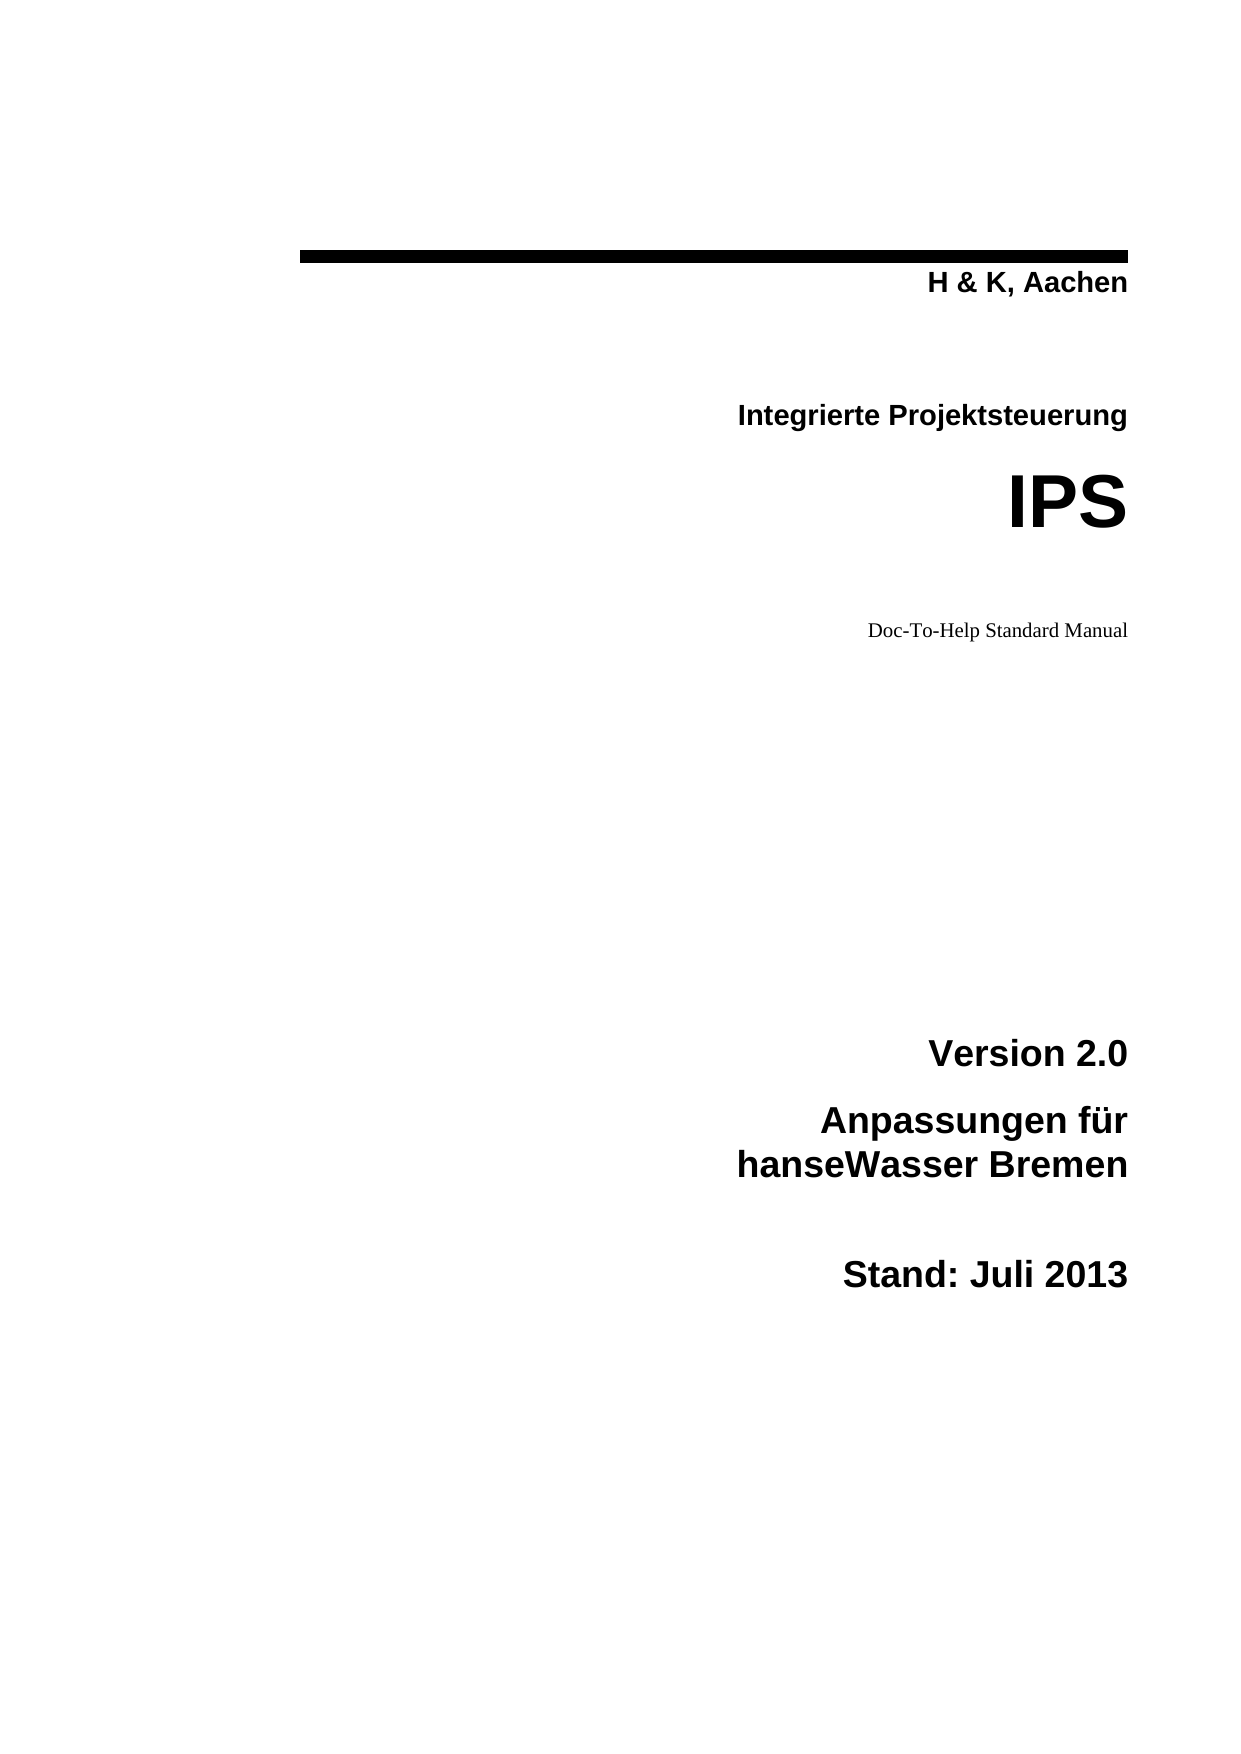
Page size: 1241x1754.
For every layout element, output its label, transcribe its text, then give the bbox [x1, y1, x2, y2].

title H & K, Aachen [300, 263, 1128, 298]
subtitle Version 2.0 [150, 1031, 1128, 1074]
title Integrierte Projektsteuerung [300, 383, 1128, 432]
subtitle Stand: Juli 2013 [150, 1252, 1128, 1295]
title IPS [150, 457, 1128, 543]
text Doc-To-Help Standard Manual [150, 618, 1128, 642]
subtitle Anpassungen für [150, 1099, 1128, 1142]
subtitle hanseWasser Bremen [150, 1142, 1128, 1185]
